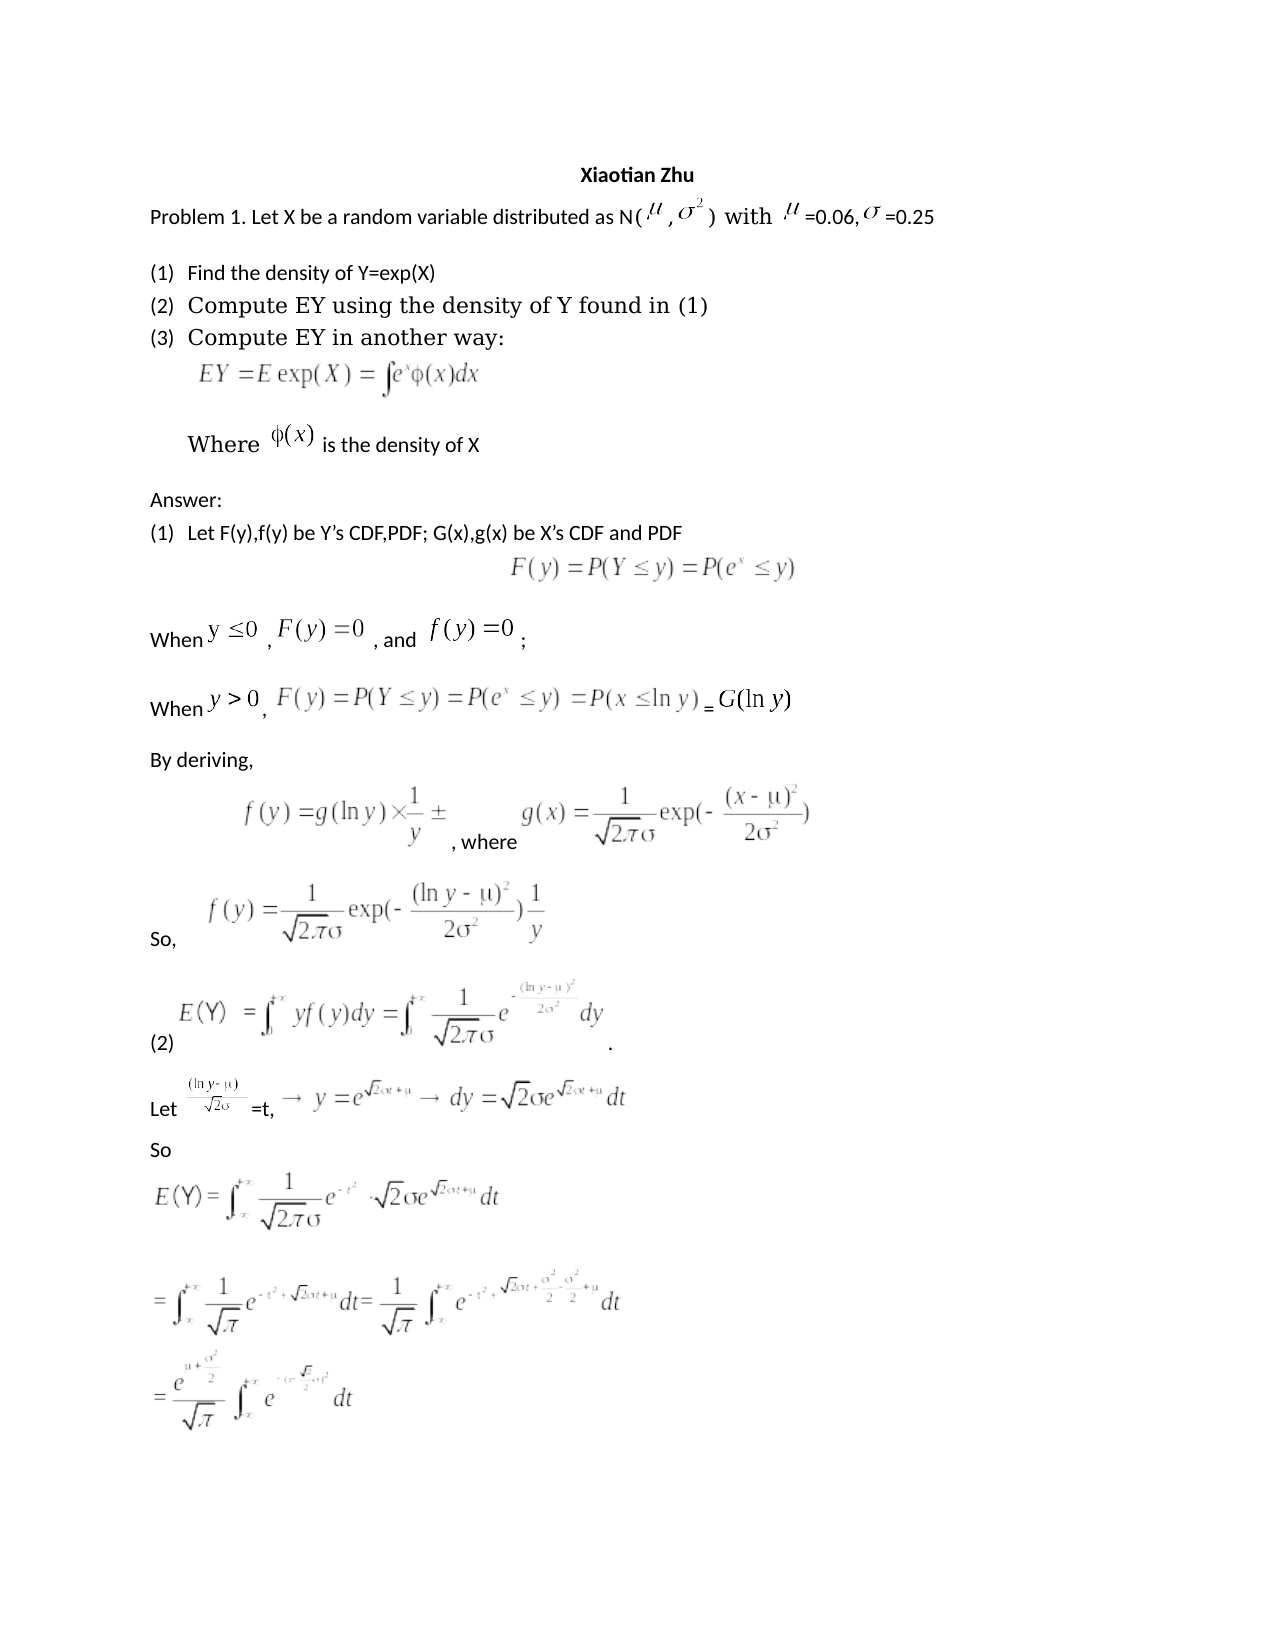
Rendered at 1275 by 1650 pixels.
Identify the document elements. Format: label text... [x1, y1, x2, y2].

list Compute EY using the density of Y found in (1) [150, 289, 1125, 321]
text Let =t, [150, 1069, 1125, 1134]
list Where is the density of X [187, 419, 1125, 484]
text Xiaotian Zhu [150, 159, 1125, 191]
text (2). [150, 971, 1125, 1069]
text Problem 1. Let X be a random variable distributed as N(,) with =0.06,=0.25 [150, 191, 1125, 256]
list Find the density of Y=exp(X) [150, 256, 1125, 289]
text When , , and ; [150, 614, 1125, 679]
text , where [150, 776, 1125, 874]
text Answer: [150, 484, 1125, 516]
text So, [150, 874, 1125, 971]
text When, = [150, 679, 1125, 744]
text So [150, 1134, 1125, 1166]
text By deriving, [150, 744, 1125, 776]
list Compute EY in another way: [150, 321, 1125, 354]
list Let F(y),f(y) be Y’s CDF,PDF; G(x),g(x) be X’s CDF and PDF [150, 516, 1125, 549]
